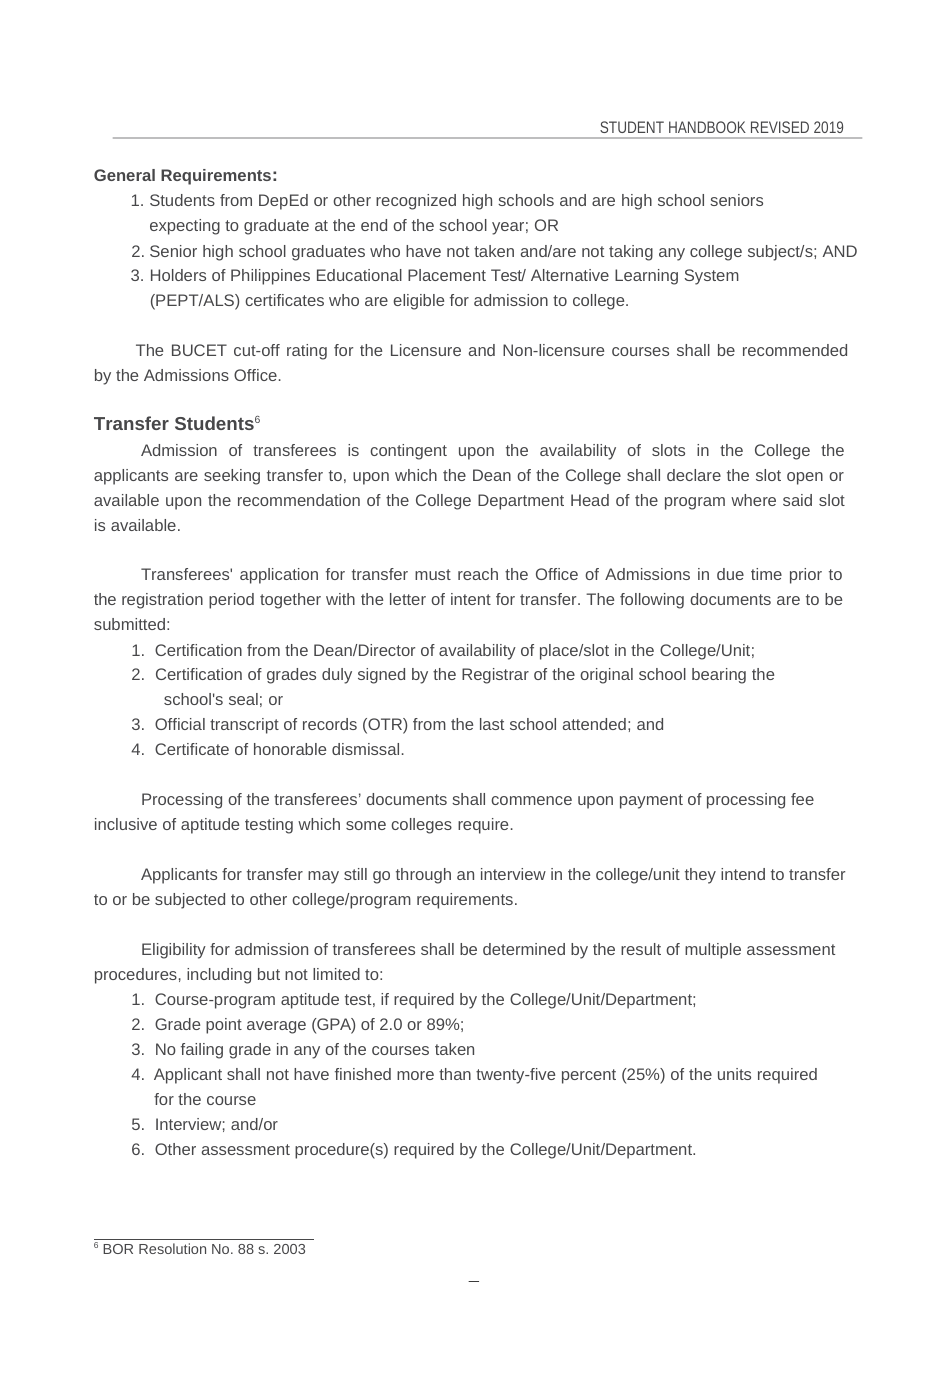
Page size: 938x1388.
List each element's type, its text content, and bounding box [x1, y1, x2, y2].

text The BUCET cut-off rating for the Licensure and Non-licensure courses shall be recommended by the Admissions Office. [94, 341, 850, 385]
list Senior high school graduates who have not taken and/are not taking any college subject/s; AND [131, 241, 871, 261]
subtitle Transfer Students6 [94, 413, 871, 435]
list Other assessment procedure(s) required by the College/Unit/Department. [131, 1139, 871, 1159]
list Holders of Philippines Educational Placement Test/ Alternative Learning System (PEPT/ALS) certificates who are eligible for admission to college. [130, 266, 831, 310]
text Eligibility for admission of transferees shall be determined by the result of multiple assessment procedures, including but not limited to: [94, 939, 871, 983]
subtitle General Requirements: [94, 164, 871, 186]
list Official transcript of records (OTR) from the last school attended; and [131, 715, 871, 734]
text STUDENT HANDBOOK REVISED 2019 [44, 118, 844, 137]
list Interview; and/or [131, 1114, 871, 1134]
text Transferees' application for transfer must reach the Office of Admissions in due time prior to the registration period together with the letter of intent for transfer. The following documents are to be submitted: [94, 565, 844, 634]
list No failing grade in any of the courses taken [131, 1039, 871, 1059]
list Certification of grades duly signed by the Registrar of the original school bearing the school's seal; or [131, 665, 834, 709]
list Grade point average (GPA) of 2.0 or 89%; [131, 1014, 871, 1034]
text Processing of the transferees’ documents shall commence upon payment of processing fee inclusive of aptitude testing which some colleges require. [94, 790, 816, 834]
list Course-program aptitude test, if required by the College/Unit/Department; [131, 990, 871, 1009]
text 6 BOR Resolution No. 88 s. 2003 [94, 1235, 871, 1257]
text Admission of transferees is contingent upon the availability of slots in the College the applicants are seeking transfer to, upon which the Dean of the College shall declare the slot open or available upon the recommendation of the College Department Head of the program where said slot is available. [94, 441, 844, 534]
list Applicant shall not have finished more than twenty-five percent (25%) of the units required for the course [131, 1064, 839, 1109]
list Certificate of honorable dismissal. [131, 740, 871, 759]
list Certification from the Dean/Director of availability of place/slot in the College/Unit; [131, 640, 871, 659]
list Students from DepEd or other recognized high schools and are high school seniors expecting to graduate at the end of the school year; OR [130, 191, 838, 235]
text Applicants for transfer may still go through an interview in the college/unit they intend to transfer to or be subjected to other college/program requirements. [94, 864, 852, 908]
